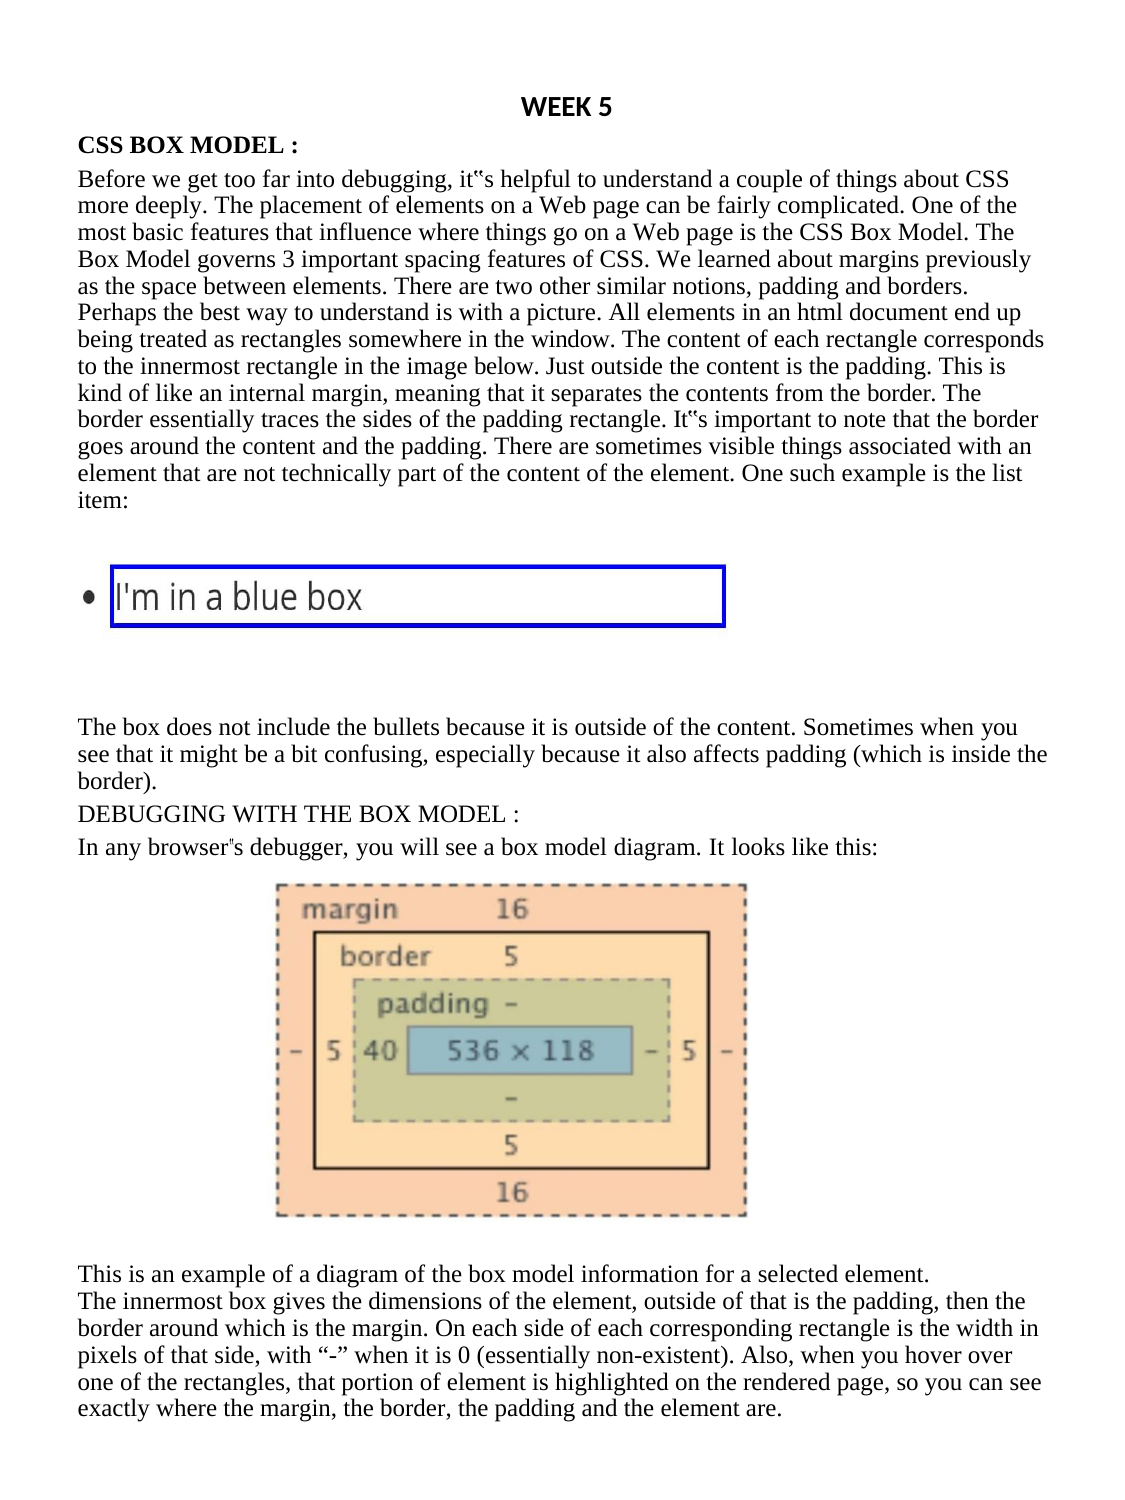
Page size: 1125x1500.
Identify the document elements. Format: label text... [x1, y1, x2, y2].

picture [267, 880, 749, 1222]
subtitle CSS BOX MODEL : [77, 131, 1112, 159]
subtitle WEEK 5 [284, 88, 849, 124]
picture [81, 560, 729, 639]
text The innermost box gives the dimensions of the element, outside of that is the padding, then the border around which is the margin. On each side of each corresponding rectangle is the width in pixels of that side, with “-” when it is 0 (essentially non-existent). Also, when you hover over one of the rectangles, that portion of element is highlighted on the rendered page, so you can see exactly where the margin, the border, the padding and the element are. [77, 1288, 1046, 1422]
text DEBUGGING WITH THE BOX MODEL : [77, 799, 1112, 828]
text Before we get too far into debugging, it‟s helpful to understand a couple of things about CSS more deeply. The placement of elements on a Web page can be fairly complicated. One of the most basic features that influence where things go on a Web page is the CSS Box Model. The Box Model governs 3 important spacing features of CSS. We learned about margins previously as the space between elements. There are two other similar notions, padding and borders. [77, 166, 1039, 299]
text In any browser‟s debugger, you will see a box model diagram. It looks like this: [77, 832, 1112, 861]
text Perhaps the best way to understand is with a picture. All elements in an html document end up being treated as rectangles somewhere in the window. The content of each rectangle corresponds to the innermost rectangle in the image below. Just outside the content is the padding. This is kind of like an internal margin, meaning that it separates the contents from the border. The border essentially traces the sides of the padding rectangle. It‟s important to note that the border goes around the content and the padding. There are sometimes visible things associated with an element that are not technically part of the content of the element. One such example is the list item: [77, 299, 1047, 513]
text This is an example of a diagram of the box model information for a selected element. [77, 1260, 1112, 1288]
text The box does not include the bullets because it is outside of the content. Sometimes when you see that it might be a bit confusing, especially because it also affects padding (which is inside the border). [77, 714, 1051, 795]
